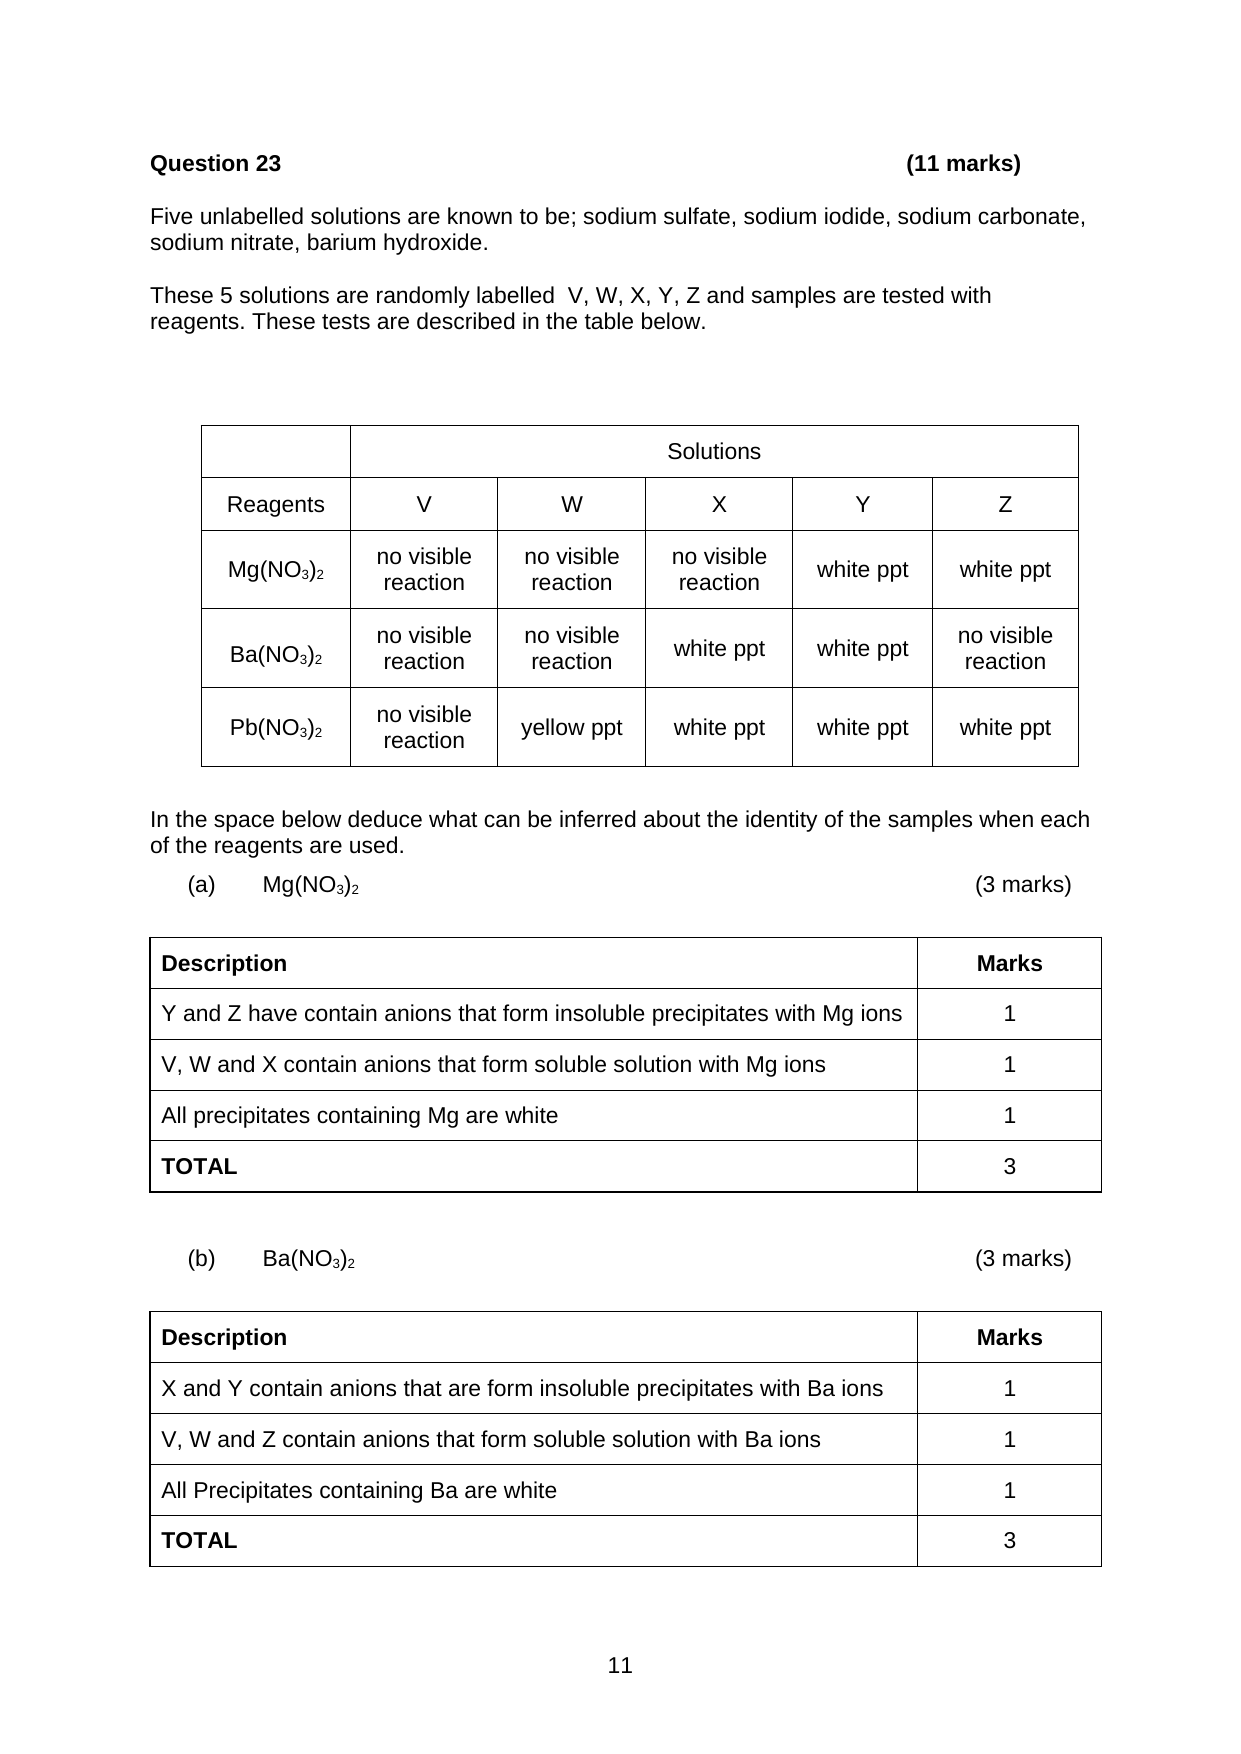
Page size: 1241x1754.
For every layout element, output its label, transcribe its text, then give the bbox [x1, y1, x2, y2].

text These 5 solutions are randomly labelled V, W, X, Y, Z and samples are tested with reagents. These tests are described in the table below. [150, 282, 1090, 334]
list Mg(NO3)2 (3 marks) [187, 871, 1090, 897]
table_cell X [646, 478, 792, 529]
table_cell white ppt [793, 688, 932, 766]
table_cell no visible reaction [351, 531, 497, 608]
table_cell no visible reaction [498, 531, 645, 608]
table_cell 3 [918, 1141, 1101, 1191]
table_cell 1 [918, 1091, 1101, 1140]
table_cell yellow ppt [498, 688, 645, 766]
table_cell no visible reaction [498, 609, 645, 687]
table_cell V, W and Z contain anions that form soluble solution with Ba ions [151, 1414, 917, 1464]
text Five unlabelled solutions are known to be; sodium sulfate, sodium iodide, sodium carbonate, sodium nitrate, barium hydroxide. [150, 203, 1090, 255]
table_cell 1 [918, 1040, 1101, 1089]
table_cell 1 [918, 1414, 1101, 1464]
table_cell V [351, 478, 497, 529]
table_header Description [151, 1312, 917, 1362]
table_cell Mg(NO3)2 [202, 531, 350, 608]
table_cell Pb(NO3)2 [202, 688, 350, 766]
table_cell X and Y contain anions that are form insoluble precipitates with Ba ions [151, 1363, 917, 1413]
table_cell no visible reaction [933, 609, 1078, 687]
table_cell no visible reaction [646, 531, 792, 608]
table_cell TOTAL [151, 1141, 917, 1191]
table_cell Reagents [202, 478, 350, 529]
table_cell 1 [918, 1363, 1101, 1413]
table_cell 3 [918, 1516, 1101, 1566]
table_cell 1 [918, 989, 1101, 1038]
table_header Solutions [351, 426, 1078, 477]
table_cell white ppt [933, 688, 1078, 766]
table_cell white ppt [646, 688, 792, 766]
table_cell Y and Z have contain anions that form insoluble precipitates with Mg ions [151, 989, 917, 1038]
table_cell All precipitates containing Mg are white [151, 1091, 917, 1140]
table_cell no visible reaction [351, 609, 497, 687]
table_header Marks [918, 938, 1101, 988]
table_cell All Precipitates containing Ba are white [151, 1465, 917, 1515]
table_header Description [151, 938, 917, 988]
table_cell Ba(NO3)2 [202, 609, 350, 687]
table_cell white ppt [646, 609, 792, 687]
table_cell white ppt [933, 531, 1078, 608]
table_cell white ppt [793, 531, 932, 608]
table_cell Z [933, 478, 1078, 529]
table_cell W [498, 478, 645, 529]
table_cell TOTAL [151, 1516, 917, 1566]
list Ba(NO3)2 (3 marks) [187, 1245, 1090, 1271]
table_cell Y [793, 478, 932, 529]
table_header [202, 426, 350, 477]
table_cell white ppt [793, 609, 932, 687]
table_cell V, W and X contain anions that form soluble solution with Mg ions [151, 1040, 917, 1089]
table_cell 1 [918, 1465, 1101, 1515]
table_cell no visible reaction [351, 688, 497, 766]
text In the space below deduce what can be inferred about the identity of the samples when each of the reagents are used. [150, 806, 1090, 858]
table_header Marks [918, 1312, 1101, 1362]
text Question 23 (11 marks) [150, 150, 1090, 176]
